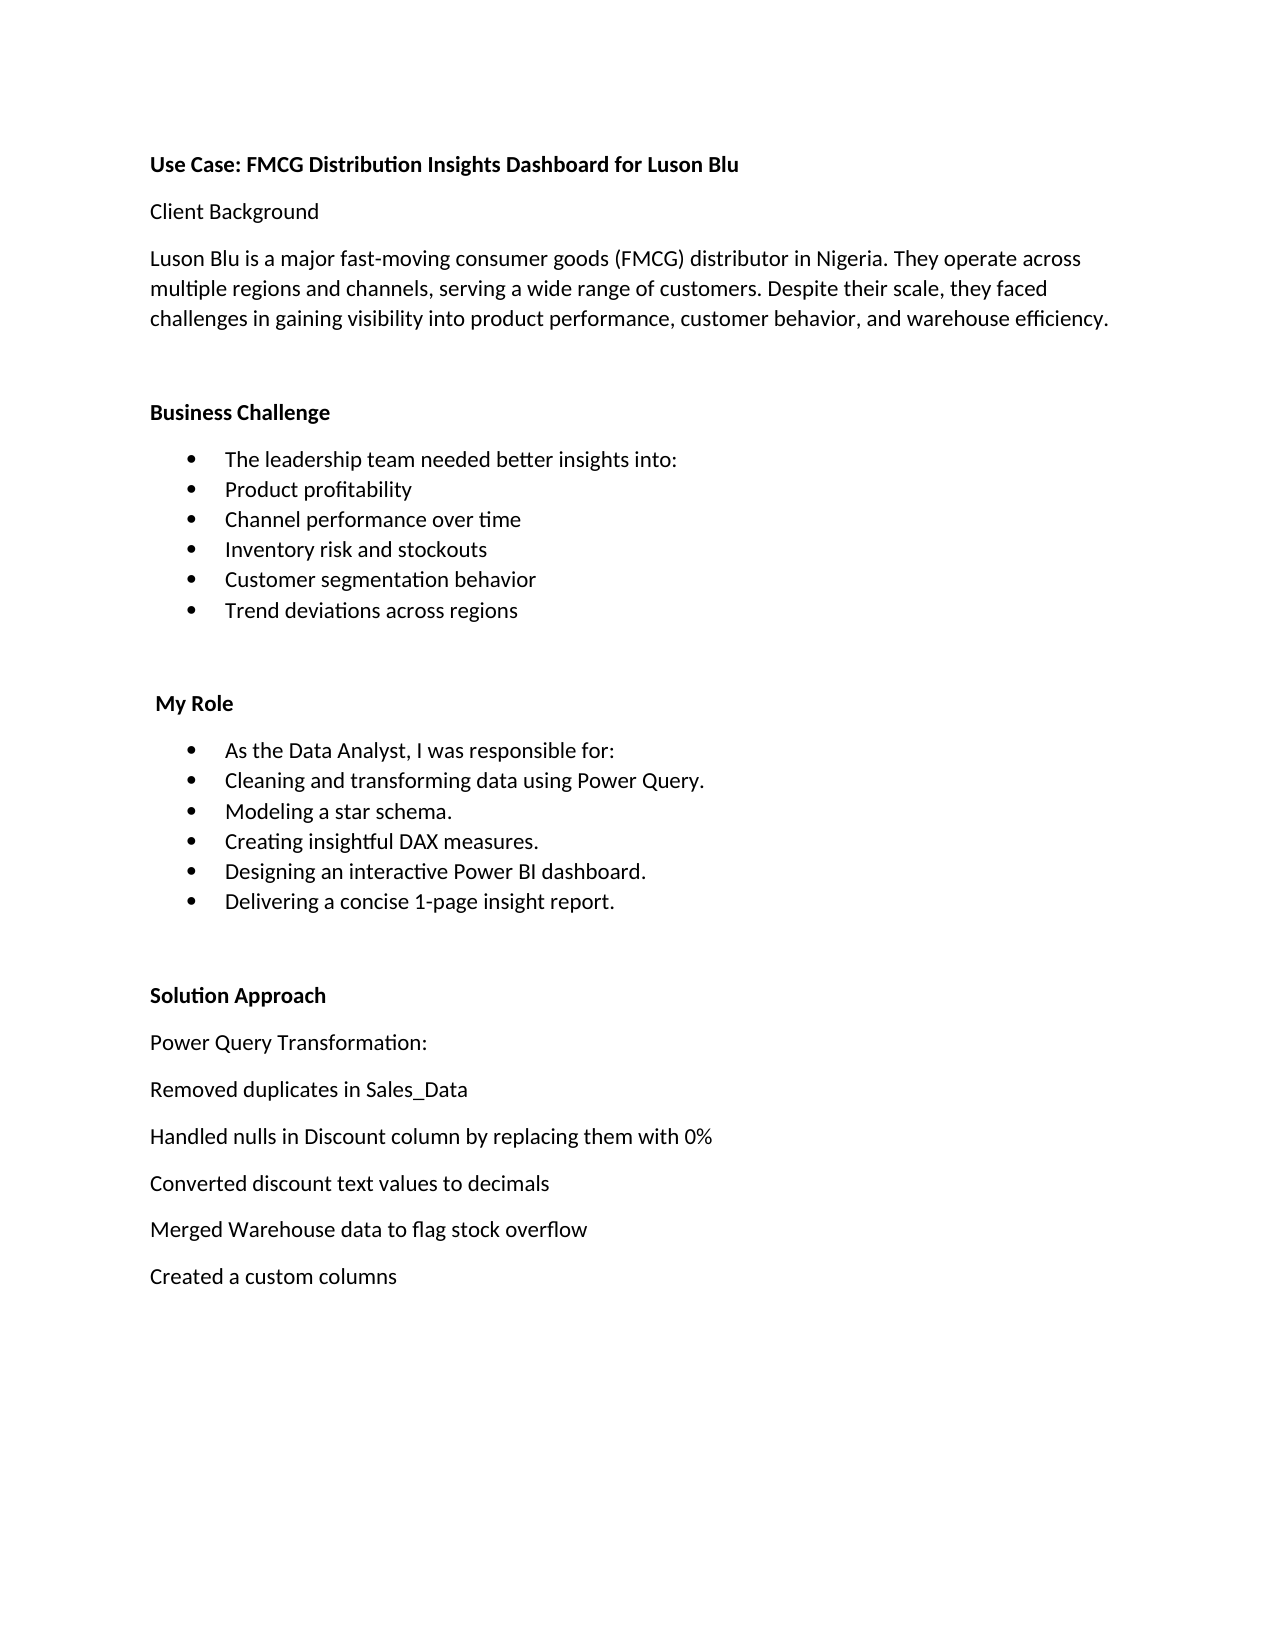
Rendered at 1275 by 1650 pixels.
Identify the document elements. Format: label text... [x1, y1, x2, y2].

list Trend deviations across regions [187, 596, 1125, 624]
text My Role [150, 689, 1125, 718]
text Handled nulls in Discount column by replacing them with 0% [150, 1122, 1125, 1150]
text Business Challenge [150, 398, 1125, 426]
text Client Background [150, 197, 1125, 225]
list Customer segmentation behavior [187, 566, 1125, 594]
text Power Query Transformation: [150, 1028, 1125, 1056]
list Product profitability [187, 475, 1125, 503]
list The leadership team needed better insights into: [187, 445, 1125, 473]
text Removed duplicates in Sales_Data [150, 1075, 1125, 1103]
list Delivering a concise 1-page insight report. [187, 887, 1125, 916]
text Use Case: FMCG Distribution Insights Dashboard for Luson Blu [150, 150, 1125, 178]
list Creating insightful DAX measures. [187, 827, 1125, 855]
list As the Data Analyst, I was responsible for: [187, 736, 1125, 764]
text Created a custom columns [150, 1262, 1125, 1291]
list Channel performance over time [187, 505, 1125, 533]
list Modeling a star schema. [187, 797, 1125, 825]
list Inventory risk and stockouts [187, 535, 1125, 563]
text Merged Warehouse data to flag stock overflow [150, 1216, 1125, 1244]
list Designing an interactive Power BI dashboard. [187, 857, 1125, 885]
text Converted discount text values to decimals [150, 1169, 1125, 1197]
list Cleaning and transforming data using Power Query. [187, 767, 1125, 795]
text Luson Blu is a major fast-moving consumer goods (FMCG) distributor in Nigeria. They operate across multiple regions and channels, serving a wide range of customers. Despite their scale, they faced challenges in gaining visibility into product performance, customer behavior, and warehouse efficiency. [150, 244, 1125, 332]
text Solution Approach [150, 981, 1125, 1009]
